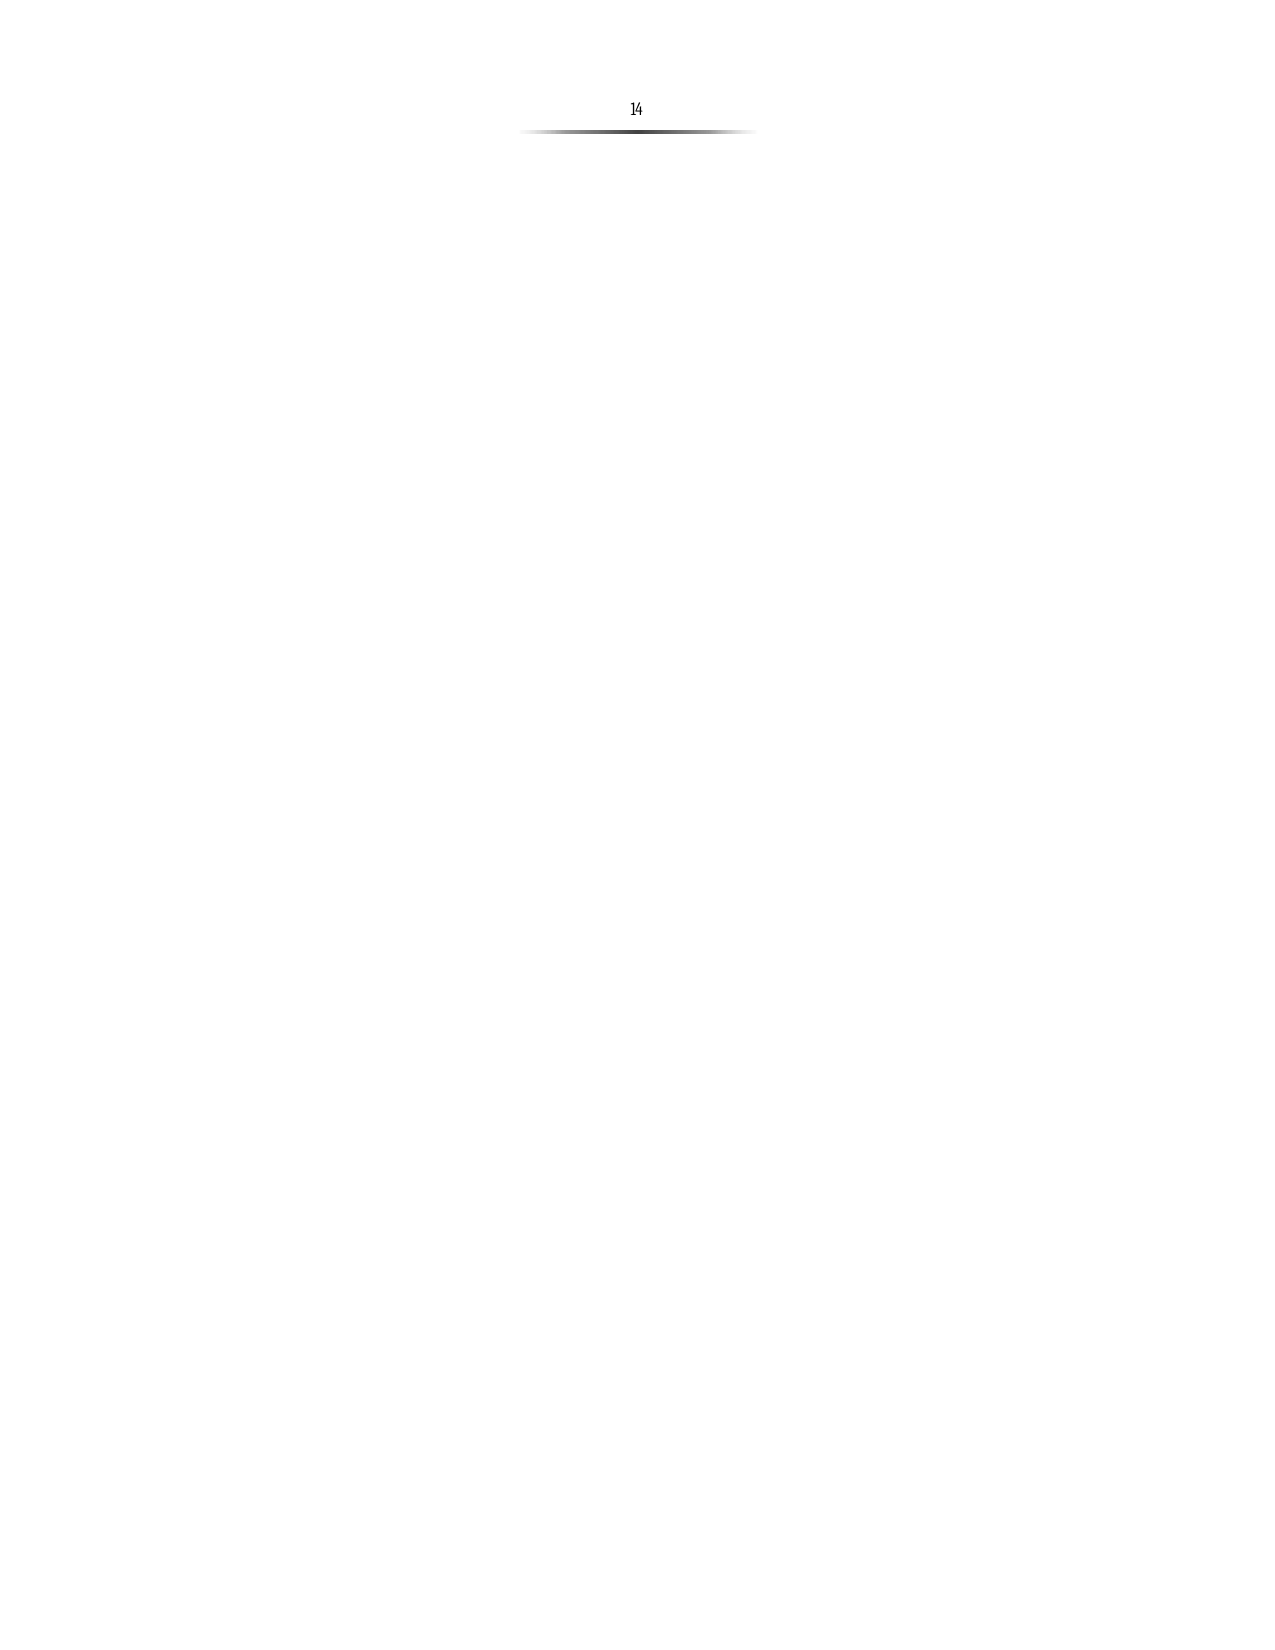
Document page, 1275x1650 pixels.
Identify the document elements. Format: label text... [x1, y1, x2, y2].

picture [519, 130, 759, 134]
text 14 [21, 98, 1252, 120]
